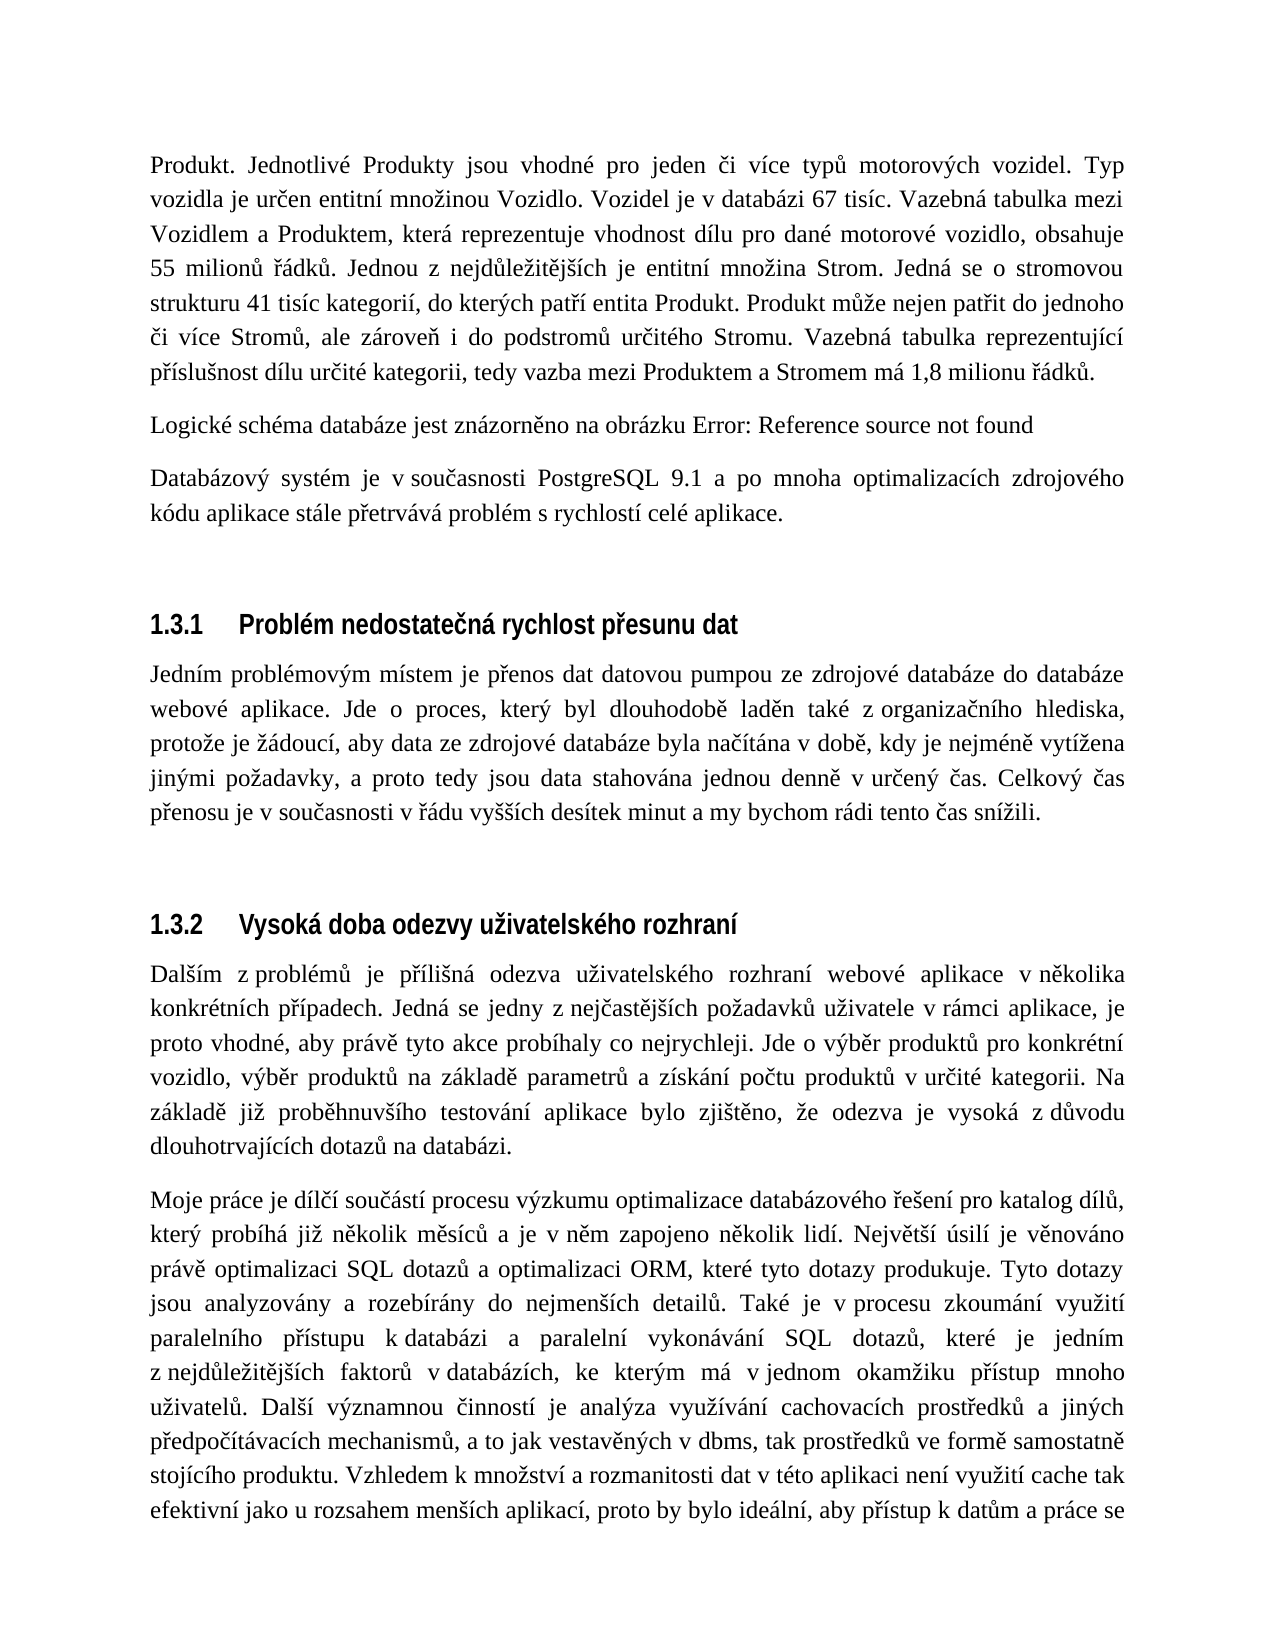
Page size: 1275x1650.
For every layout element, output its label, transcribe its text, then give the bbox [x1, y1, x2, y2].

text Dalším z problémů je přílišná odezva uživatelského rozhraní webové aplikace v několika konkrétních případech. Jedná se jedny z nejčastějších požadavků uživatele v rámci aplikace, je proto vhodné, aby právě tyto akce probíhaly co nejrychleji. Jde o výběr produktů pro konkrétní vozidlo, výběr produktů na základě parametrů a získání počtu produktů v určité kategorii. Na základě již proběhnuvšího testování aplikace bylo zjištěno, že odezva je vysoká z důvodu dlouhotrvajících dotazů na databázi. [150, 959, 1125, 1160]
text Jedním problémovým místem je přenos dat datovou pumpou ze zdrojové databáze do databáze webové aplikace. Jde o proces, který byl dlouhodobě laděn také z organizačního hlediska, protože je žádoucí, aby data ze zdrojové databáze byla načítána v době, kdy je nejméně vytížena jinými požadavky, a proto tedy jsou data stahována jednou denně v určený čas. Celkový čas přenosu je v současnosti v řádu vyšších desítek minut a my bychom rádi tento čas snížili. [150, 659, 1125, 826]
text Problém nedostatečná rychlost přesunu dat [150, 607, 1125, 641]
text Vysoká doba odezvy uživatelského rozhraní [150, 907, 1125, 940]
text Databázový systém je v současnosti PostgreSQL 9.1 a po mnoha optimalizacích zdrojového kódu aplikace stále přetrvává problém s rychlostí celé aplikace. [150, 463, 1125, 527]
